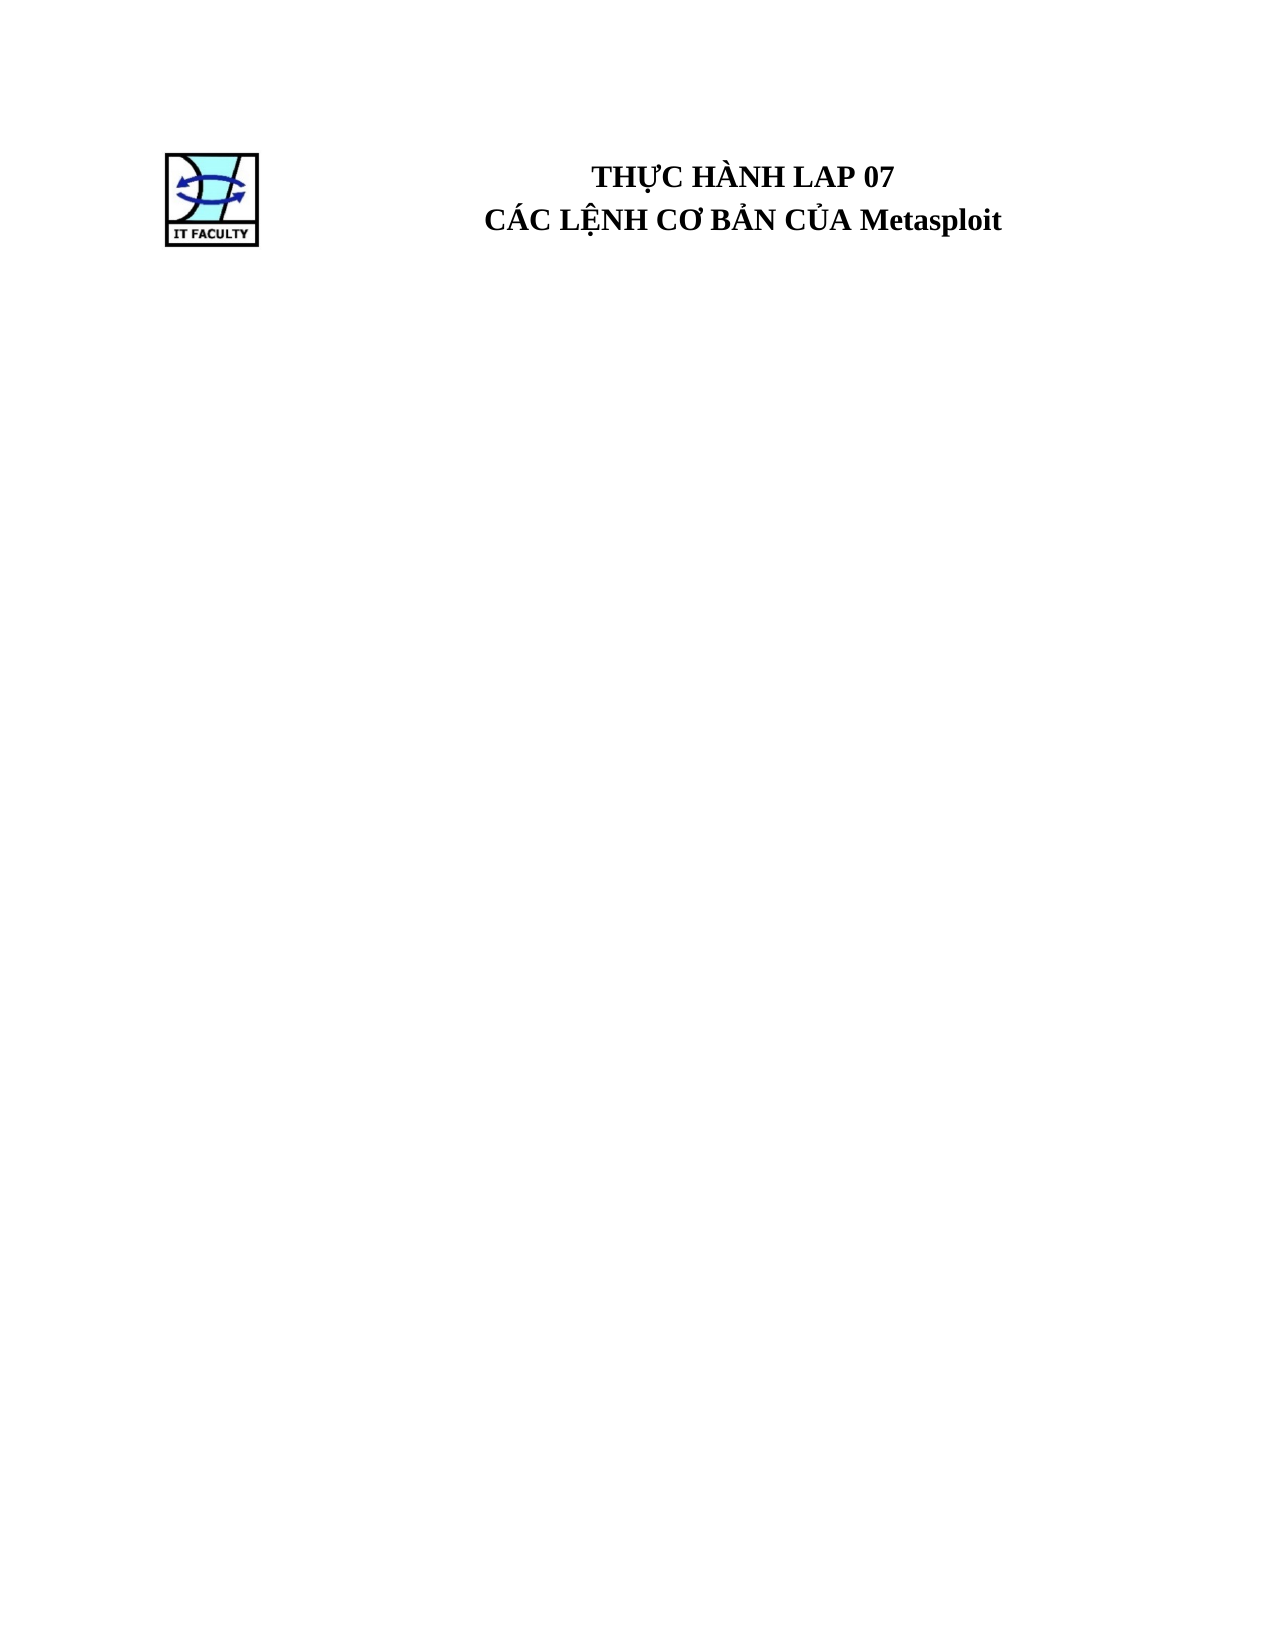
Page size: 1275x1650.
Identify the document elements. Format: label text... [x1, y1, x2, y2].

picture [161, 150, 262, 250]
table_header [150, 150, 273, 291]
table_header THỰC HÀNH LAP 07 CÁC LỆNH CƠ BẢN CỦA Metasploit [273, 150, 1154, 291]
